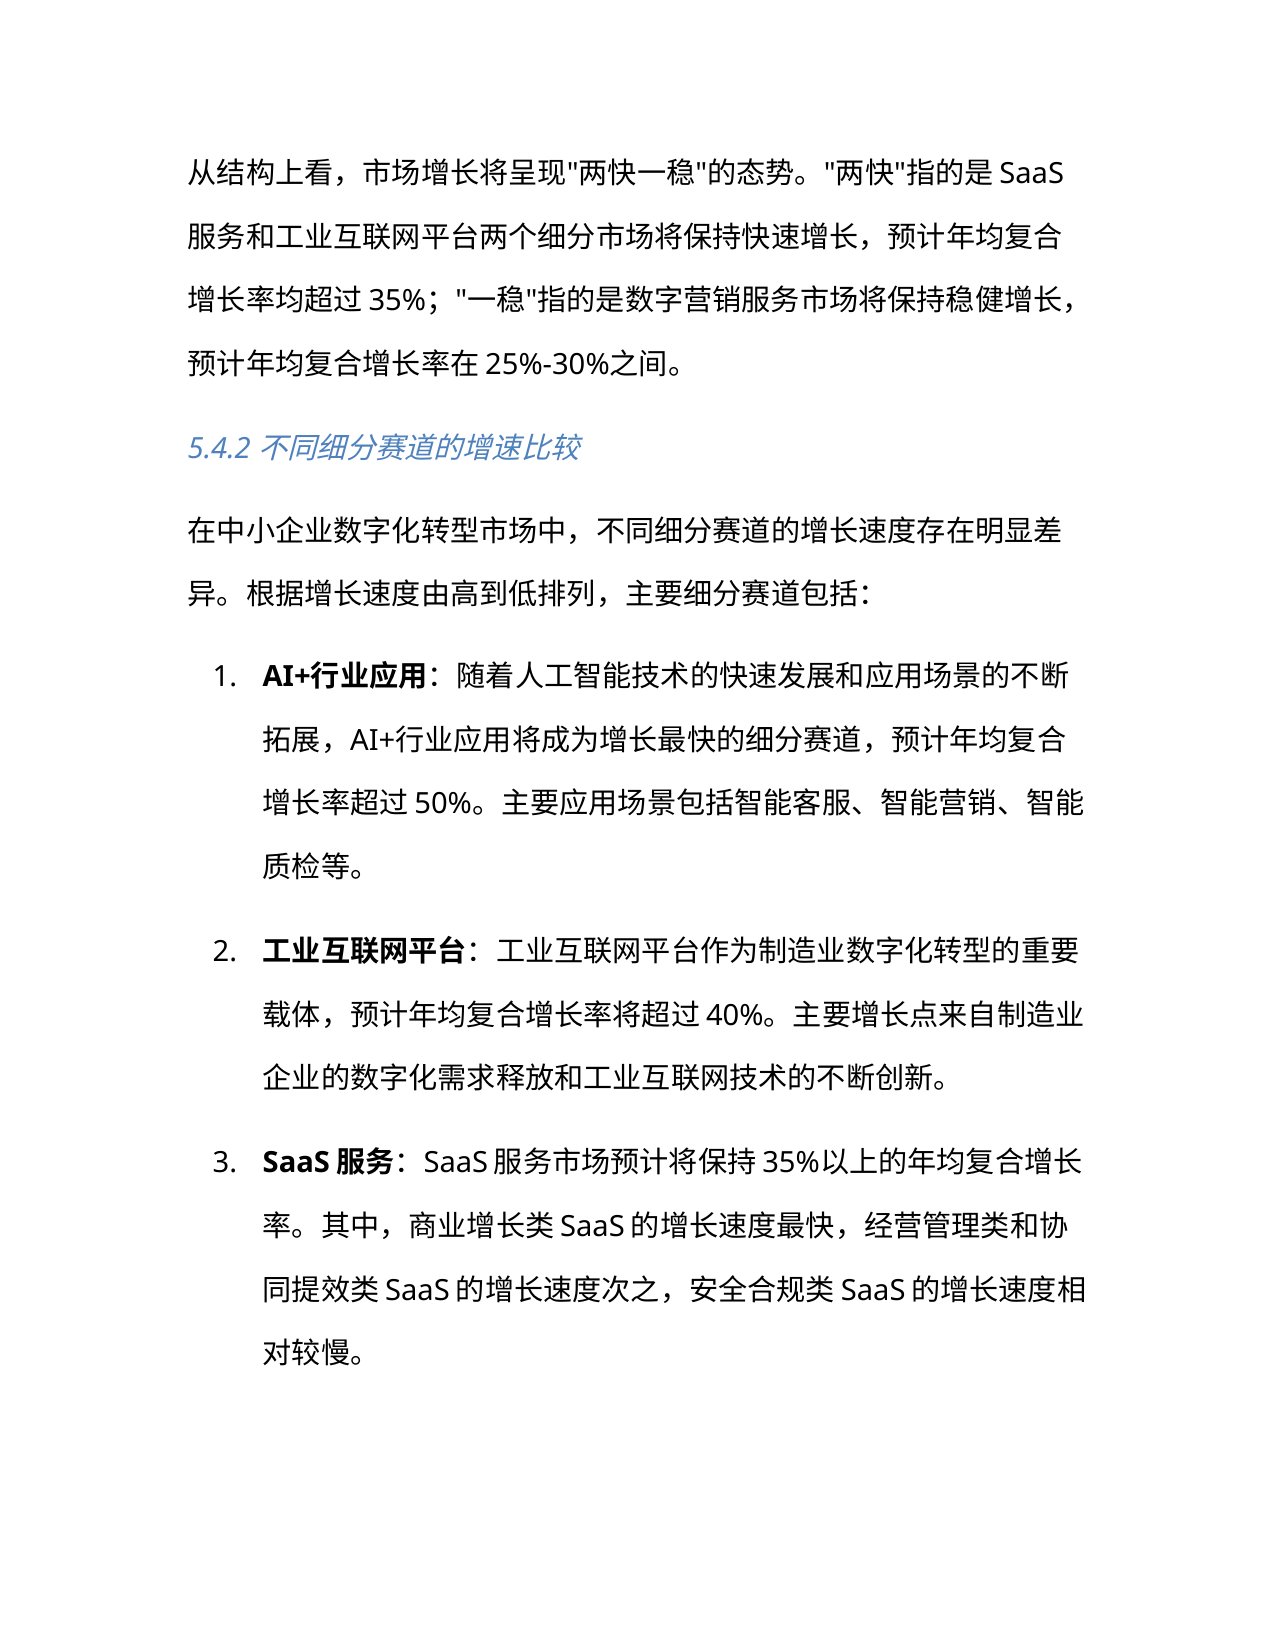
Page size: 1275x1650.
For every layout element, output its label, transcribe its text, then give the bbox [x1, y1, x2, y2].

list SaaS服务：SaaS服务市场预计将保持35%以上的年均复合增长率。其中，商业增长类SaaS的增长速度最快，经营管理类和协同提效类SaaS的增长速度次之，安全合规类SaaS的增长速度相对较慢。 [212, 1139, 1087, 1372]
list 工业互联网平台：工业互联网平台作为制造业数字化转型的重要载体，预计年均复合增长率将超过40%。主要增长点来自制造业企业的数字化需求释放和工业互联网技术的不断创新。 [212, 928, 1087, 1097]
subtitle 5.4.2 不同细分赛道的增速比较 [187, 425, 1087, 467]
list AI+行业应用：随着人工智能技术的快速发展和应用场景的不断拓展，AI+行业应用将成为增长最快的细分赛道，预计年均复合增长率超过50%。主要应用场景包括智能客服、智能营销、智能质检等。 [212, 653, 1087, 886]
text 在中小企业数字化转型市场中，不同细分赛道的增长速度存在明显差异。根据增长速度由高到低排列，主要细分赛道包括： [187, 507, 1087, 613]
text 从结构上看，市场增长将呈现"两快一稳"的态势。"两快"指的是SaaS服务和工业互联网平台两个细分市场将保持快速增长，预计年均复合增长率均超过35%；"一稳"指的是数字营销服务市场将保持稳健增长，预计年均复合增长率在25%-30%之间。 [187, 150, 1087, 383]
